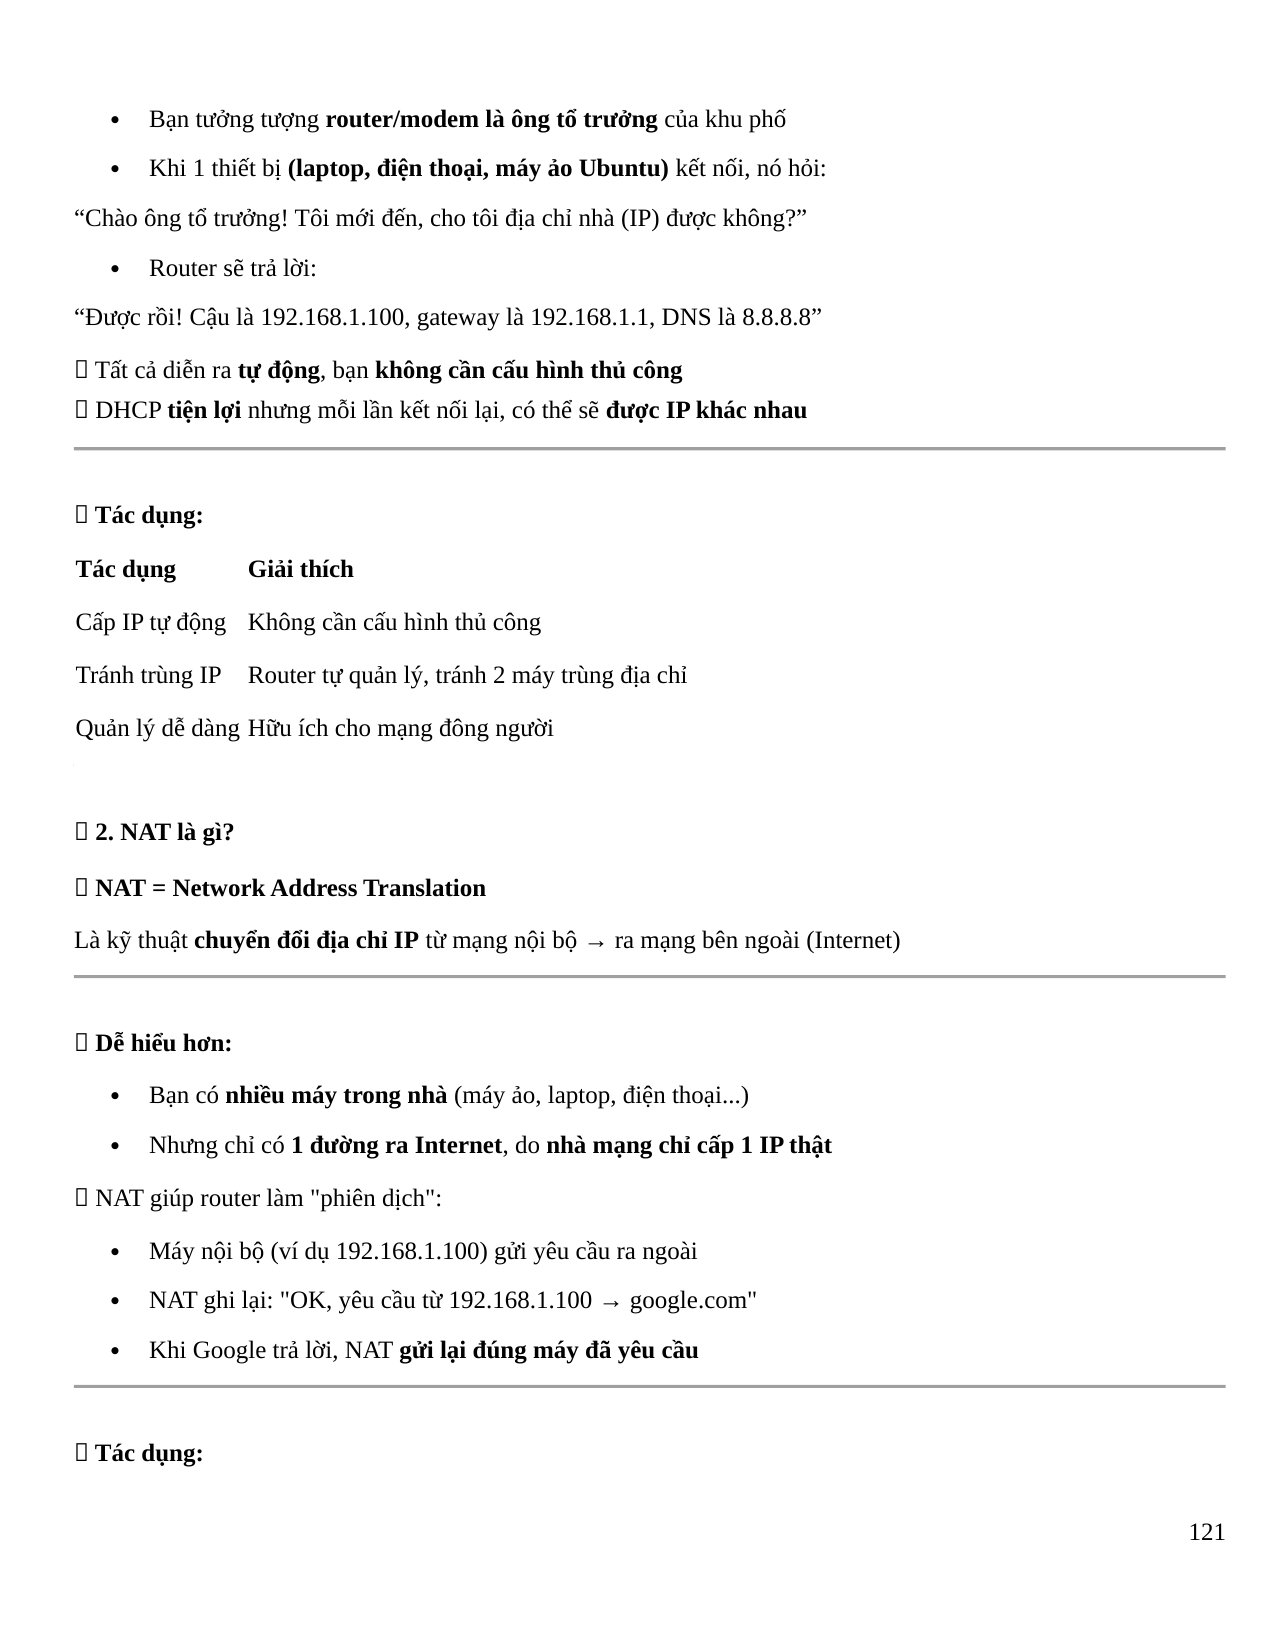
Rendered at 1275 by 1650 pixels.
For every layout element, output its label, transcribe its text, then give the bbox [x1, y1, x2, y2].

text 🧠 Dễ hiểu hơn: [74, 1025, 1226, 1059]
text 📌 NAT = Network Address Translation [74, 869, 1226, 903]
text 📌 NAT giúp router làm "phiên dịch": [74, 1180, 1226, 1214]
text “Chào ông tổ trưởng! Tôi mới đến, cho tôi địa chỉ nhà (IP) được không?” [74, 203, 1226, 232]
list Bạn tưởng tượng router/modem là ông tổ trưởng của khu phố [111, 104, 1226, 132]
list Máy nội bộ (ví dụ 192.168.1.100) gửi yêu cầu ra ngoài [111, 1236, 1226, 1264]
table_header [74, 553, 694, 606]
text 🧩 Tác dụng: [74, 497, 1226, 531]
text “Được rồi! Cậu là 192.168.1.100, gateway là 192.168.1.1, DNS là 8.8.8.8” [74, 302, 1226, 331]
list Bạn có nhiều máy trong nhà (máy ảo, laptop, điện thoại...) [111, 1081, 1226, 1109]
text 📌 Tất cả diễn ra tự động, bạn không cần cấu hình thủ công 📌 DHCP tiện lợi nhưng mỗi lần kết nối lại, có thể sẽ được IP khác nhau [74, 352, 1226, 425]
text Là kỹ thuật chuyển đổi địa chỉ IP từ mạng nội bộ → ra mạng bên ngoài (Internet) [74, 925, 1226, 954]
list Nhưng chỉ có 1 đường ra Internet, do nhà mạng chỉ cấp 1 IP thật [111, 1130, 1226, 1159]
text ✅ 2. NAT là gì? [74, 814, 1226, 848]
list Khi Google trả lời, NAT gửi lại đúng máy đã yêu cầu [111, 1335, 1226, 1364]
text 🧩 Tác dụng: [74, 1434, 1226, 1468]
list Khi 1 thiết bị (laptop, điện thoại, máy ảo Ubuntu) kết nối, nó hỏi: [111, 153, 1226, 182]
list Router sẽ trả lời: [111, 253, 1226, 282]
list NAT ghi lại: "OK, yêu cầu từ 192.168.1.100 → google.com" [111, 1285, 1226, 1314]
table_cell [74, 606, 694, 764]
